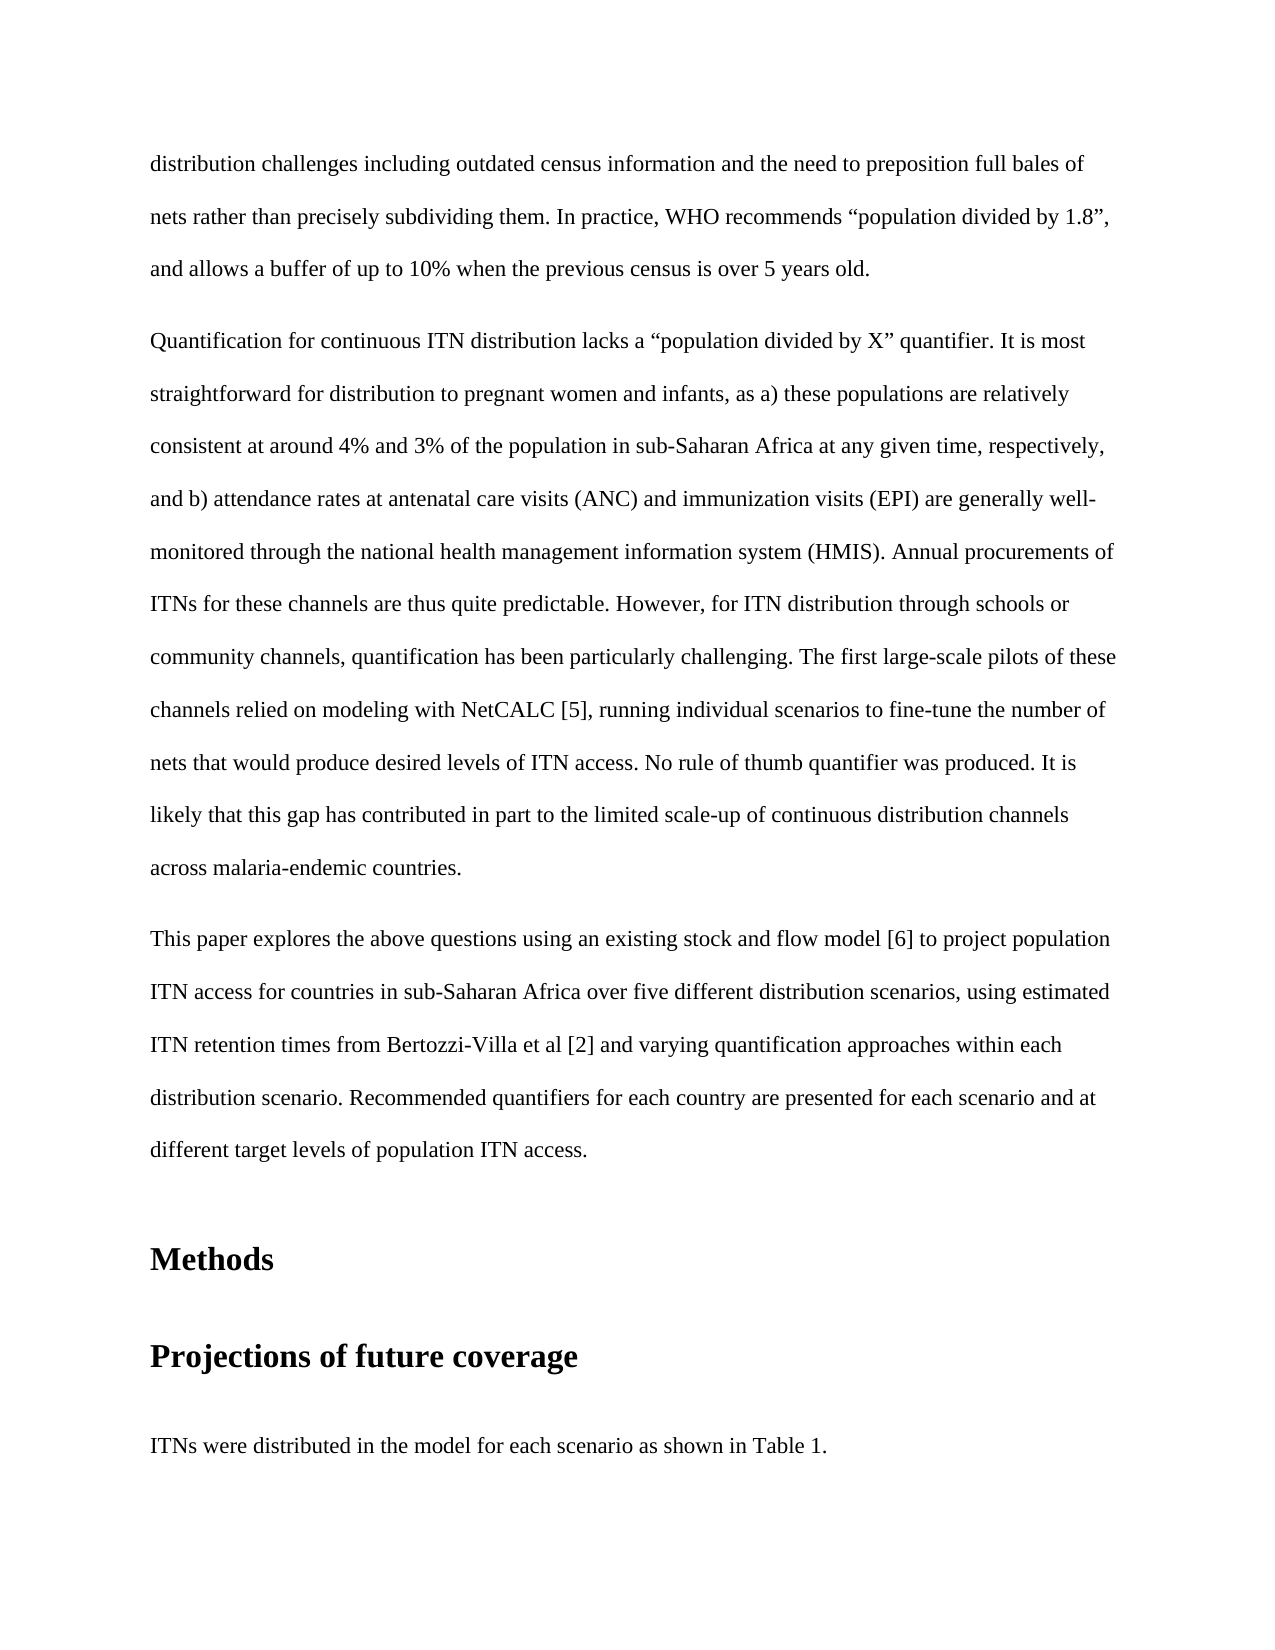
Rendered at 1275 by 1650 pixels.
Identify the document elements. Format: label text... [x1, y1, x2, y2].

text Quantification for continuous ITN distribution lacks a “population divided by X” quantifier. It is most straightforward for distribution to pregnant women and infants, as a) these populations are relatively consistent at around 4% and 3% of the population in sub-Saharan Africa at any given time, respectively, and b) attendance rates at antenatal care visits (ANC) and immunization visits (EPI) are generally well-monitored through the national health management information system (HMIS). Annual procurements of ITNs for these channels are thus quite predictable. However, for ITN distribution through schools or community channels, quantification has been particularly challenging. The first large-scale pilots of these channels relied on modeling with NetCALC [5], running individual scenarios to fine-tune the number of nets that would produce desired levels of ITN access. No rule of thumb quantifier was produced. It is likely that this gap has contributed in part to the limited scale-up of continuous distribution channels across malaria-endemic countries. [150, 327, 1125, 880]
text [150, 150, 1125, 282]
subtitle Projections of future coverage [150, 1336, 1125, 1375]
text ITNs were distributed in the model for each scenario as shown in Table 1. [150, 1432, 1125, 1458]
subtitle Methods [150, 1239, 1125, 1277]
text This paper explores the above questions using an existing stock and flow model [6] to project population ITN access for countries in sub-Saharan Africa over five different distribution scenarios, using estimated ITN retention times from Bertozzi-Villa et al [2] and varying quantification approaches within each distribution scenario. Recommended quantifiers for each country are presented for each scenario and at different target levels of population ITN access. [150, 925, 1125, 1163]
